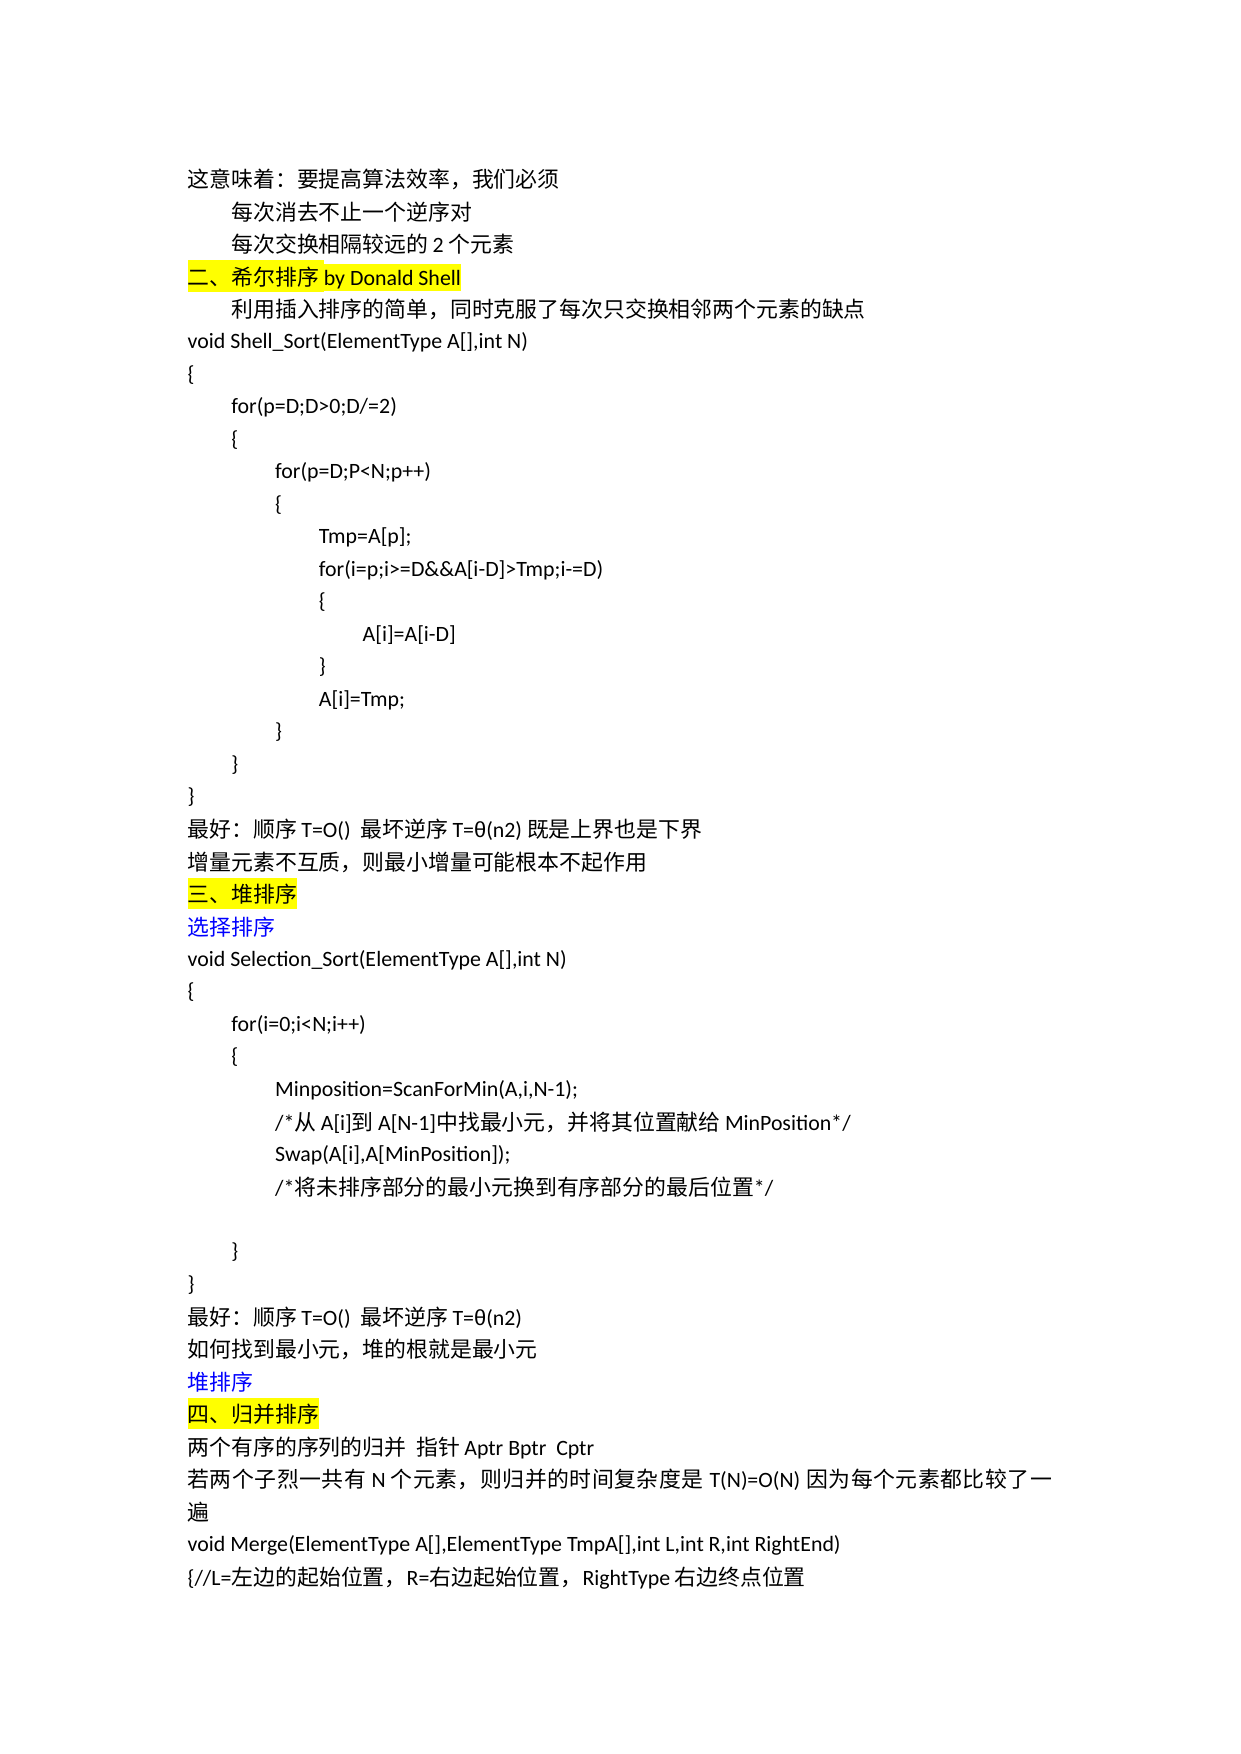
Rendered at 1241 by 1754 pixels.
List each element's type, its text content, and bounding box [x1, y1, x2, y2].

list 希尔排序 by Donald Shell [187, 259, 1053, 292]
text for(p=D;P<N;p++) [231, 454, 1053, 487]
text { [275, 584, 1053, 617]
text /*从A[i]到A[N-1]中找最小元，并将其位置献给MinPosition*/ [231, 1104, 1053, 1137]
text Minposition=ScanForMin(A,i,N-1); [231, 1072, 1053, 1104]
text 增量元素不互质，则最小增量可能根本不起作用 [187, 844, 1053, 877]
text void Selection_Sort(ElementType A[],int N) [187, 942, 1053, 974]
text for(i=0;i<N;i++) [187, 1007, 1053, 1039]
list 选择排序 [187, 909, 1053, 942]
list 堆排序 [187, 1364, 1053, 1397]
text 这意味着：要提高算法效率，我们必须 [187, 162, 1053, 194]
text { [187, 422, 1053, 454]
list 归并排序 [187, 1397, 1053, 1429]
list 堆排序 [187, 877, 1053, 909]
text { [187, 1039, 1053, 1072]
text Swap(A[i],A[MinPosition]); [231, 1137, 1053, 1169]
text void Shell_Sort(ElementType A[],int N) [187, 324, 1053, 357]
text } [187, 1267, 1053, 1299]
list 两个有序的序列的归并 指针Aptr Bptr Cptr [187, 1429, 1053, 1462]
text } [187, 779, 1053, 812]
text for(p=D;D>0;D/=2) [187, 389, 1053, 422]
text } [231, 714, 1053, 747]
list 最好：顺序T=O() 最坏逆序T=θ(n2) [187, 1299, 1053, 1332]
text A[i]=A[i-D] [319, 617, 1053, 649]
text A[i]=Tmp; [275, 682, 1053, 714]
text for(i=p;i>=D&&A[i-D]>Tmp;i-=D) [275, 552, 1053, 584]
list 若两个子烈一共有N个元素，则归并的时间复杂度是T(N)=O(N) 因为每个元素都比较了一遍 [187, 1462, 1053, 1527]
text { [187, 974, 1053, 1007]
text Tmp=A[p]; [275, 519, 1053, 552]
text } [275, 649, 1053, 682]
list void Merge(ElementType A[],ElementType TmpA[],int L,int R,int RightEnd) [187, 1527, 1053, 1559]
text /*将未排序部分的最小元换到有序部分的最后位置*/ [231, 1169, 1053, 1202]
text { [231, 487, 1053, 519]
text 每次交换相隔较远的2个元素 [187, 227, 1053, 259]
text } [187, 1234, 1053, 1267]
text { [187, 357, 1053, 389]
list {//L=左边的起始位置，R=右边起始位置，RightType右边终点位置 [187, 1559, 1053, 1592]
list 如何找到最小元，堆的根就是最小元 [187, 1332, 1053, 1364]
text 每次消去不止一个逆序对 [187, 194, 1053, 227]
text 最好：顺序T=O() 最坏逆序T=θ(n2) 既是上界也是下界 [187, 812, 1053, 844]
text } [187, 747, 1053, 779]
list 利用插入排序的简单，同时克服了每次只交换相邻两个元素的缺点 [187, 292, 1053, 324]
